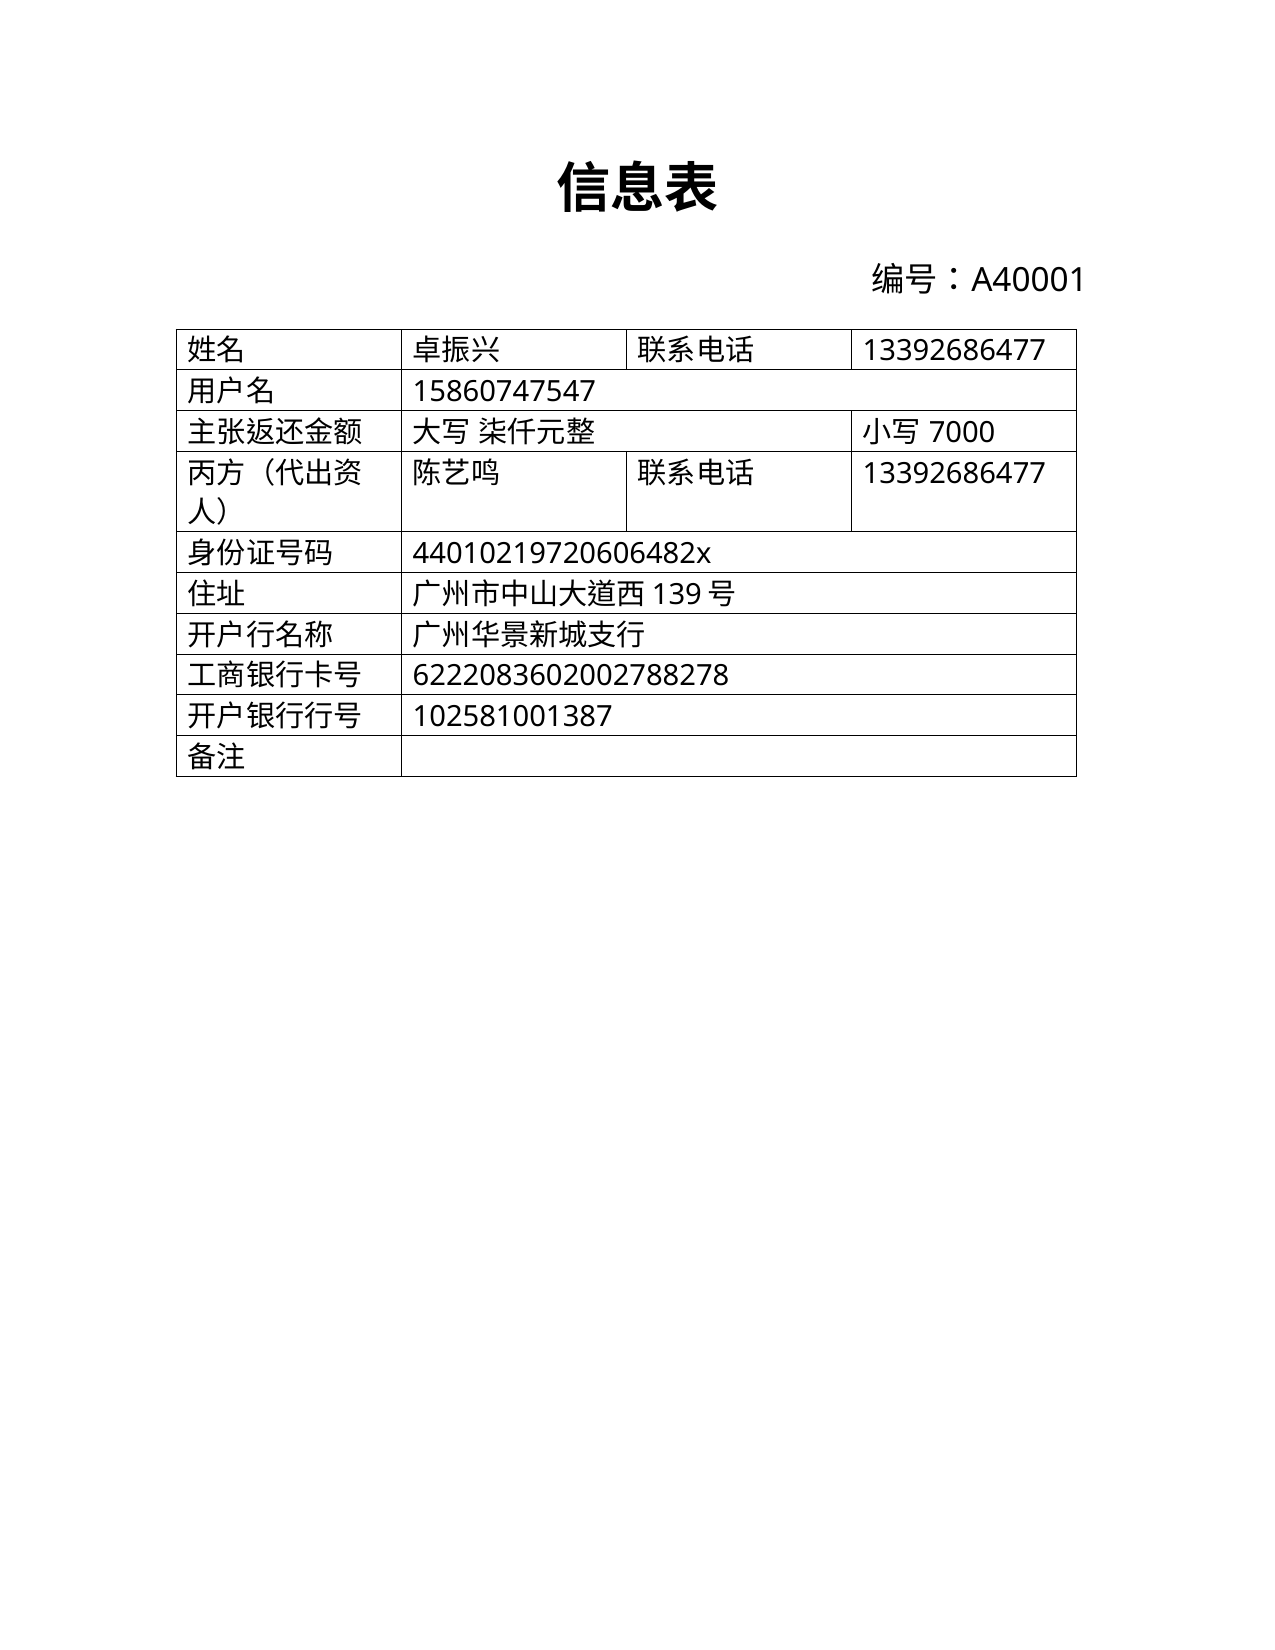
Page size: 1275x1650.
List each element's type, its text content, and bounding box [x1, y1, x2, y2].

table_cell 44010219720606482x [402, 532, 1076, 572]
table_cell 主张返还金额 [177, 411, 401, 451]
table_cell 大写 柒仟元整 [402, 411, 851, 451]
table_cell 联系电话 [627, 452, 851, 531]
text 编号：A40001 [187, 256, 1087, 301]
table_cell 用户名 [177, 370, 401, 410]
table_cell 陈艺鸣 [402, 452, 626, 531]
table_cell 开户银行行号 [177, 695, 401, 735]
table_header 联系电话 [627, 330, 851, 369]
table_cell 住址 [177, 573, 401, 613]
table_header 13392686477 [852, 330, 1076, 369]
table_cell 开户行名称 [177, 614, 401, 653]
table_cell 15860747547 [402, 370, 1076, 410]
table_cell 备注 [177, 736, 401, 776]
table_cell 工商银行卡号 [177, 655, 401, 694]
table_cell 身份证号码 [177, 532, 401, 572]
table_cell [402, 736, 1076, 776]
table_cell 6222083602002788278 [402, 655, 1076, 694]
table_cell 13392686477 [852, 452, 1076, 531]
table_cell 小写 7000 [852, 411, 1076, 451]
table_cell 广州华景新城支行 [402, 614, 1076, 653]
table_header 姓名 [177, 330, 401, 369]
table_header 卓振兴 [402, 330, 626, 369]
table_cell 102581001387 [402, 695, 1076, 735]
table_cell 广州市中山大道西139号 [402, 573, 1076, 613]
table_cell 丙方（代出资人） [177, 452, 401, 531]
text 信息表 [187, 150, 1087, 224]
